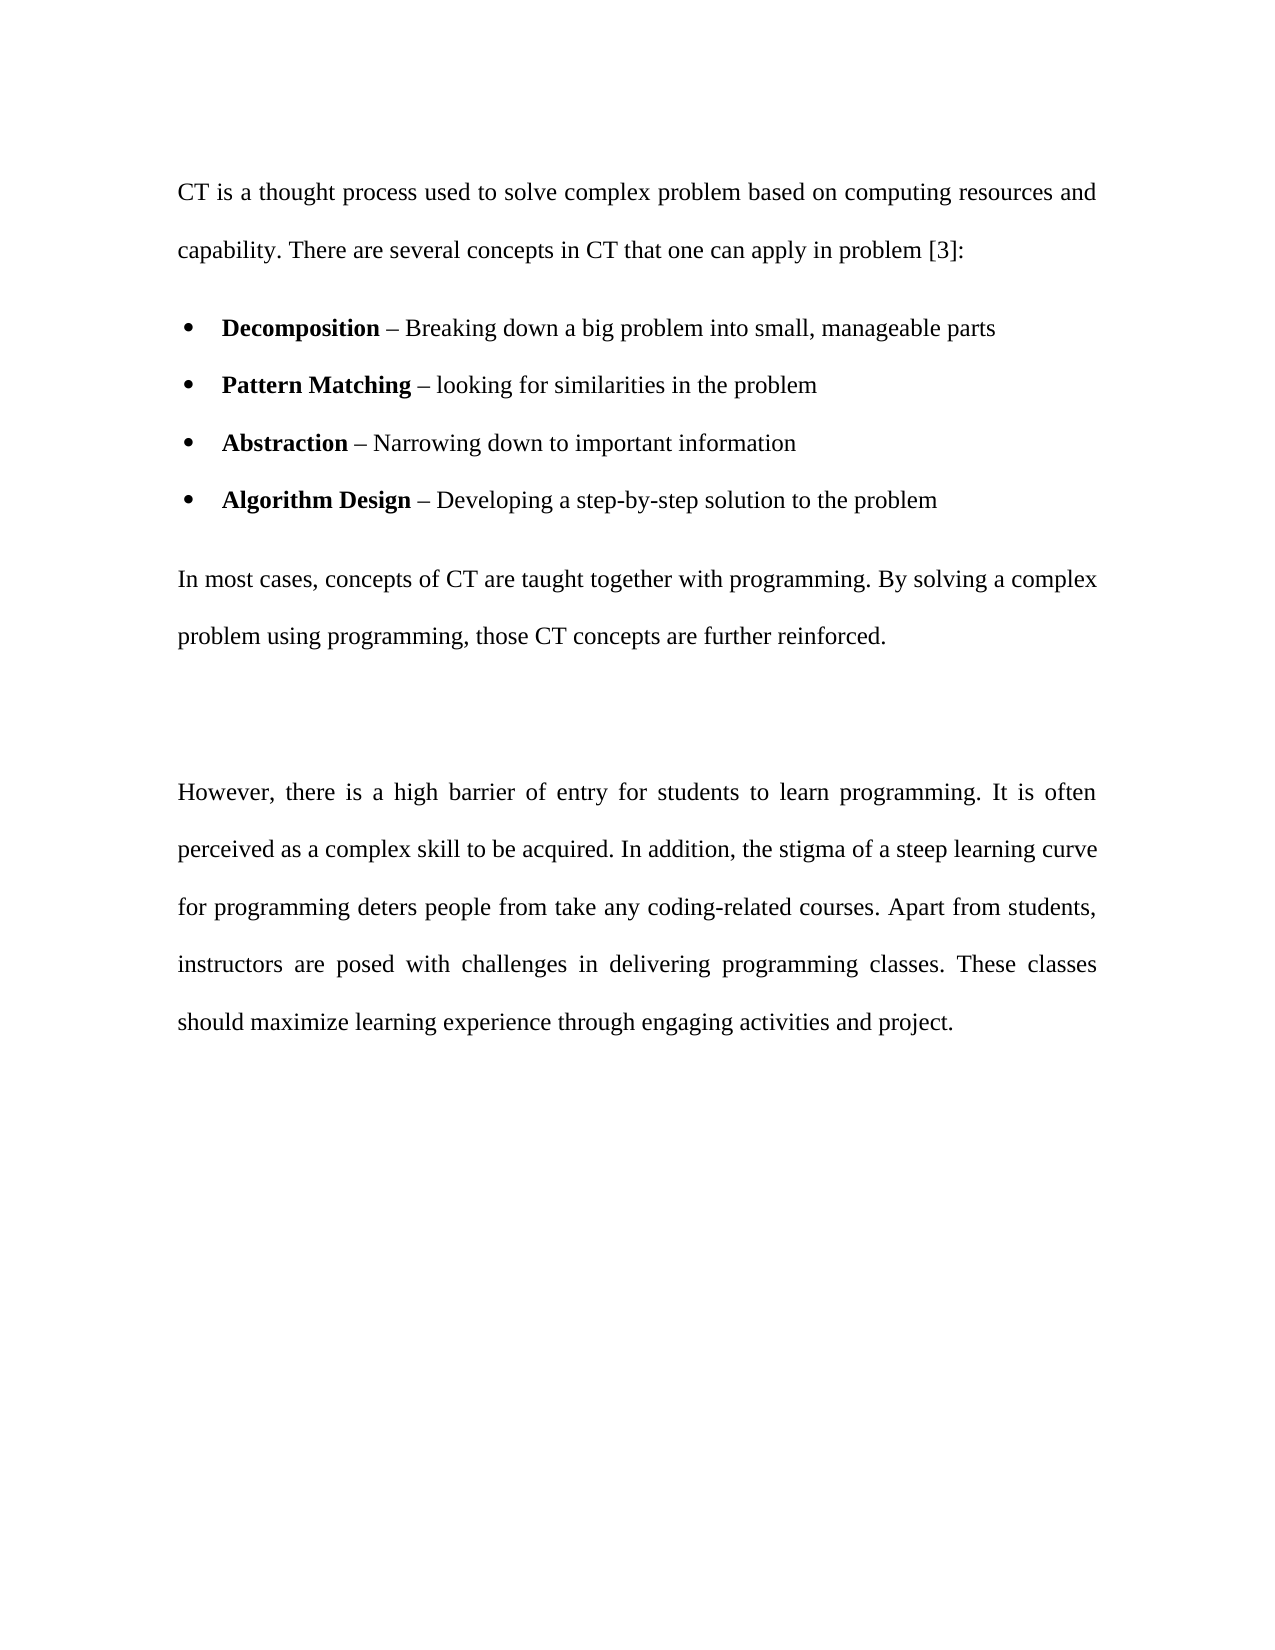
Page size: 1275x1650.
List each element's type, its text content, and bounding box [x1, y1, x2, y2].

list Pattern Matching – looking for similarities in the problem [184, 371, 1098, 399]
text CT is a thought process used to solve complex problem based on computing resources and capability. There are several concepts in CT that one can apply in problem [3]: [177, 177, 1098, 263]
list Abstraction – Narrowing down to important information [184, 428, 1098, 457]
text In most cases, concepts of CT are taught together with programming. By solving a complex problem using programming, those CT concepts are further reinforced. [177, 564, 1098, 650]
list Algorithm Design – Developing a step-by-step solution to the problem [184, 486, 1098, 514]
text However, there is a high barrier of entry for students to learn programming. It is often perceived as a complex skill to be acquired. In addition, the stigma of a steep learning curve for programming deters people from take any coding-related courses. Apart from students, instructors are posed with challenges in delivering programming classes. These classes should maximize learning experience through engaging activities and project. [177, 777, 1098, 1035]
list Decomposition – Breaking down a big problem into small, manageable parts [184, 313, 1098, 342]
